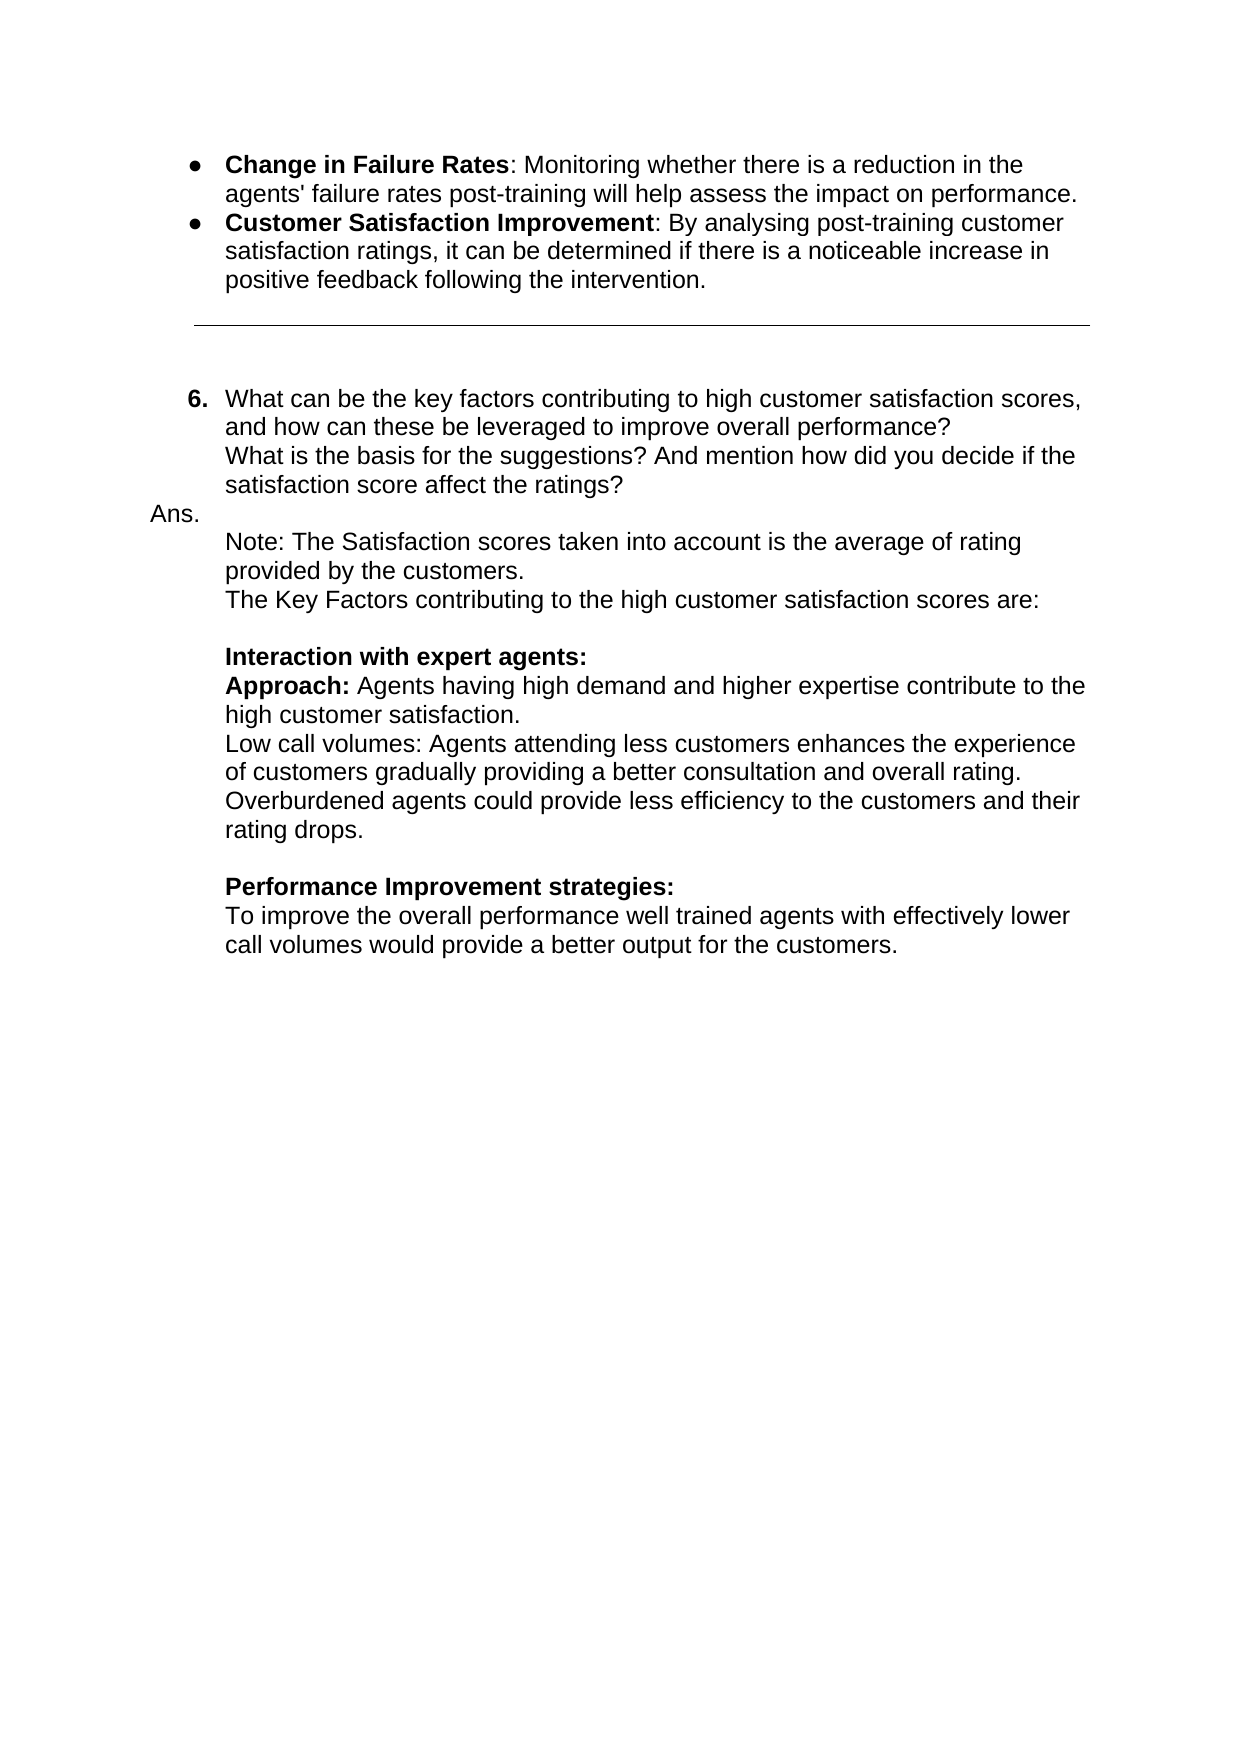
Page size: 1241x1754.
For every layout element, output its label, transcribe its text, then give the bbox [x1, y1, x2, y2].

text Note: The Satisfaction scores taken into account is the average of rating provided by the customers. [225, 527, 1090, 585]
text Interaction with expert agents: [225, 642, 1090, 671]
text To improve the overall performance well trained agents with effectively lower call volumes would provide a better output for the customers. [225, 901, 1090, 959]
text Approach: Agents having high demand and higher expertise contribute to the high customer satisfaction. [225, 671, 1090, 729]
text The Key Factors contributing to the high customer satisfaction scores are: [150, 585, 1090, 614]
list What can be the key factors contributing to high customer satisfaction scores, and how can these be leveraged to improve overall performance? [187, 384, 1090, 441]
text Performance Improvement strategies: [225, 872, 1090, 901]
text Low call volumes: Agents attending less customers enhances the experience of customers gradually providing a better consultation and overall rating. Overburdened agents could provide less efficiency to the customers and their rating drops. [225, 729, 1090, 844]
text What is the basis for the suggestions? And mention how did you decide if the satisfaction score affect the ratings? [225, 441, 1090, 499]
list Customer Satisfaction Improvement: By analysing post-training customer satisfaction ratings, it can be determined if there is a noticeable increase in positive feedback following the intervention. [187, 207, 1090, 294]
text Ans. [150, 499, 1090, 527]
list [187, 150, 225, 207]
